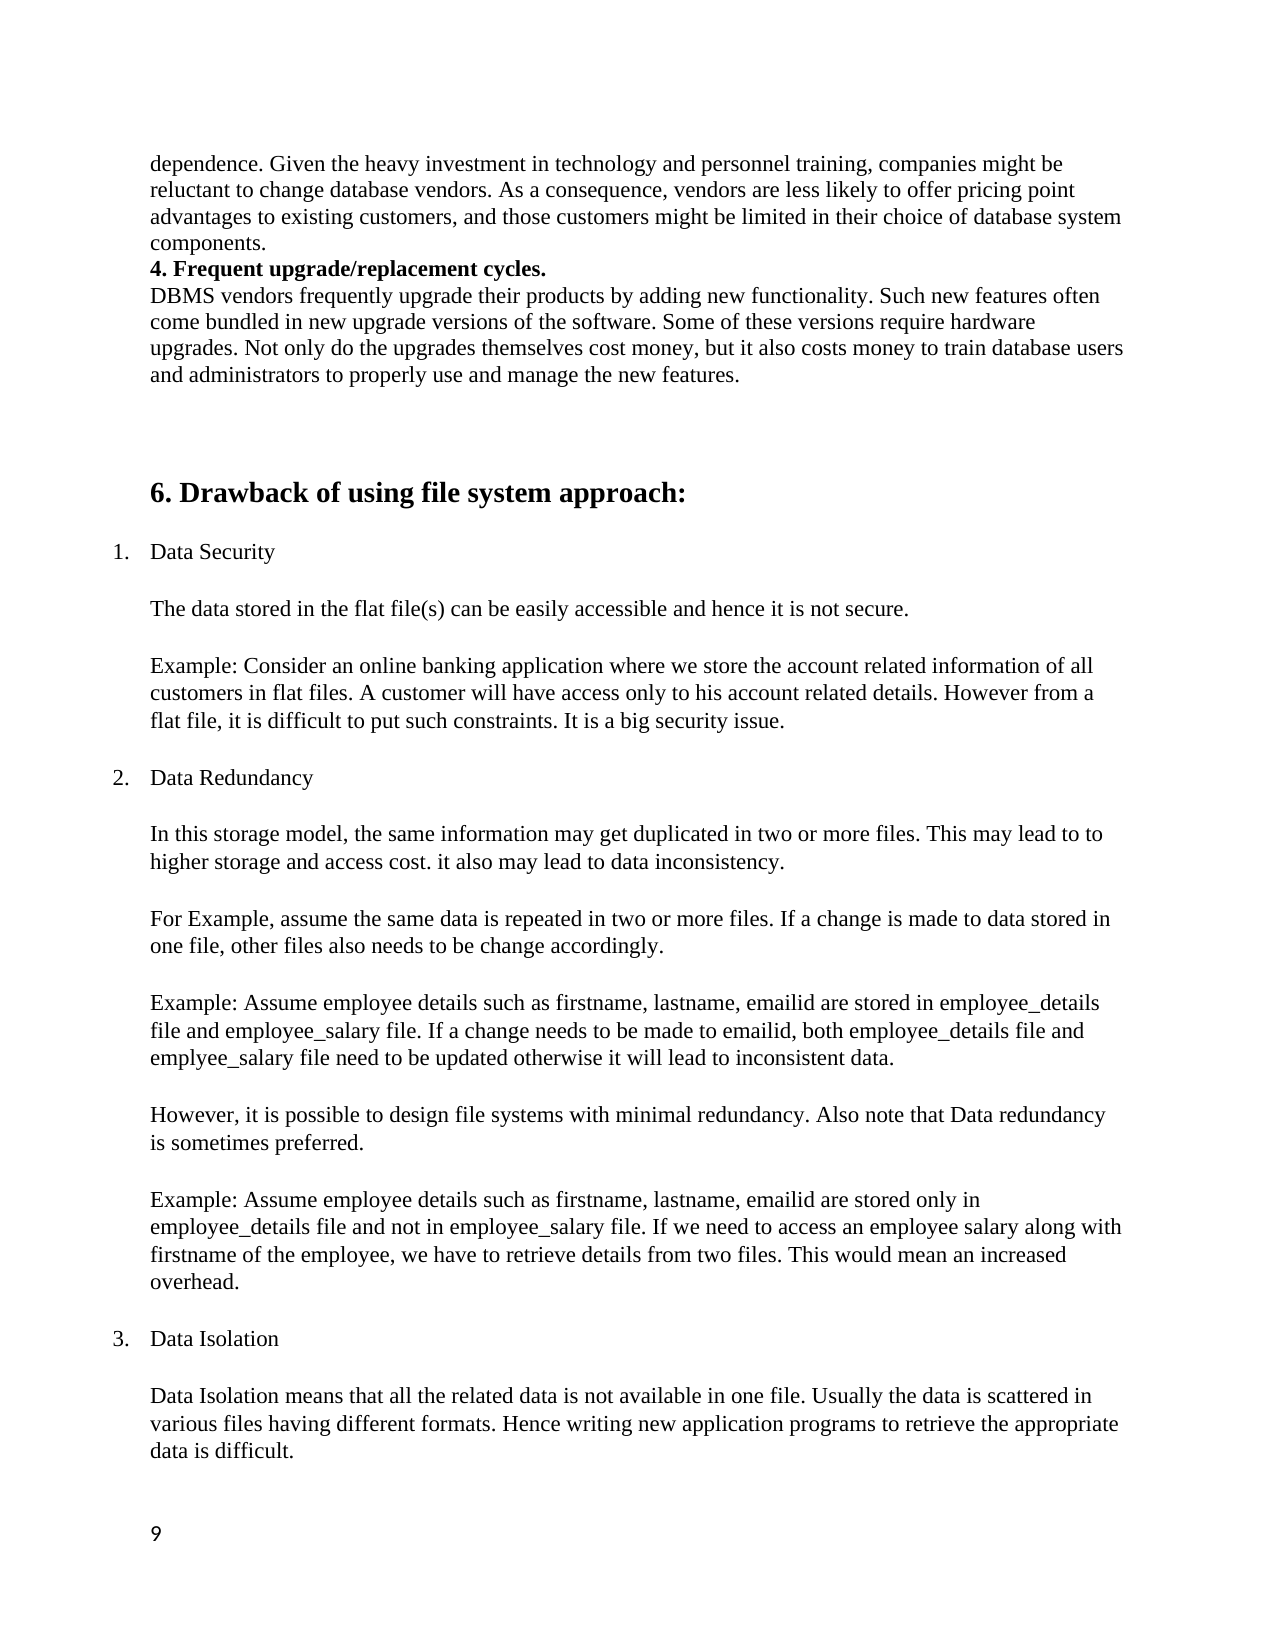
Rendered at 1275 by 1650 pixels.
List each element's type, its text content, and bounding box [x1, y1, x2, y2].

text The data stored in the flat file(s) can be easily accessible and hence it is not secure. [150, 594, 1125, 621]
text Example: Assume employee details such as firstname, lastname, emailid are stored in employee_details file and employee_salary file. If a change needs to be made to emailid, both employee_details file and emplyee_salary file need to be updated otherwise it will lead to inconsistent data. [150, 988, 1125, 1071]
text For Example, assume the same data is repeated in two or more files. If a change is made to data stored in one file, other files also needs to be change accordingly. [150, 904, 1125, 959]
list Data Isolation [112, 1324, 1125, 1352]
text 6. Drawback of using file system approach: [150, 472, 1125, 509]
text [150, 150, 1125, 387]
text In this storage model, the same information may get duplicated in two or more files. This may lead to to higher storage and access cost. it also may lead to data inconsistency. [150, 819, 1125, 874]
list Data Redundancy [112, 762, 1125, 790]
text Example: Consider an online banking application where we store the account related information of all customers in flat files. A customer will have access only to his account related details. However from a flat file, it is difficult to put such constraints. It is a big security issue. [150, 651, 1125, 733]
text However, it is possible to design file systems with minimal redundancy. Also note that Data redundancy is sometimes preferred. [150, 1100, 1125, 1155]
text Data Isolation means that all the related data is not available in one file. Usually the data is scattered in various files having different formats. Hence writing new application programs to retrieve the appropriate data is difficult. [150, 1381, 1125, 1463]
list Data Security [112, 537, 1125, 564]
text Example: Assume employee details such as firstname, lastname, emailid are stored only in employee_details file and not in employee_salary file. If we need to access an employee salary along with firstname of the employee, we have to retrieve details from two files. This would mean an increased overhead. [150, 1184, 1125, 1295]
